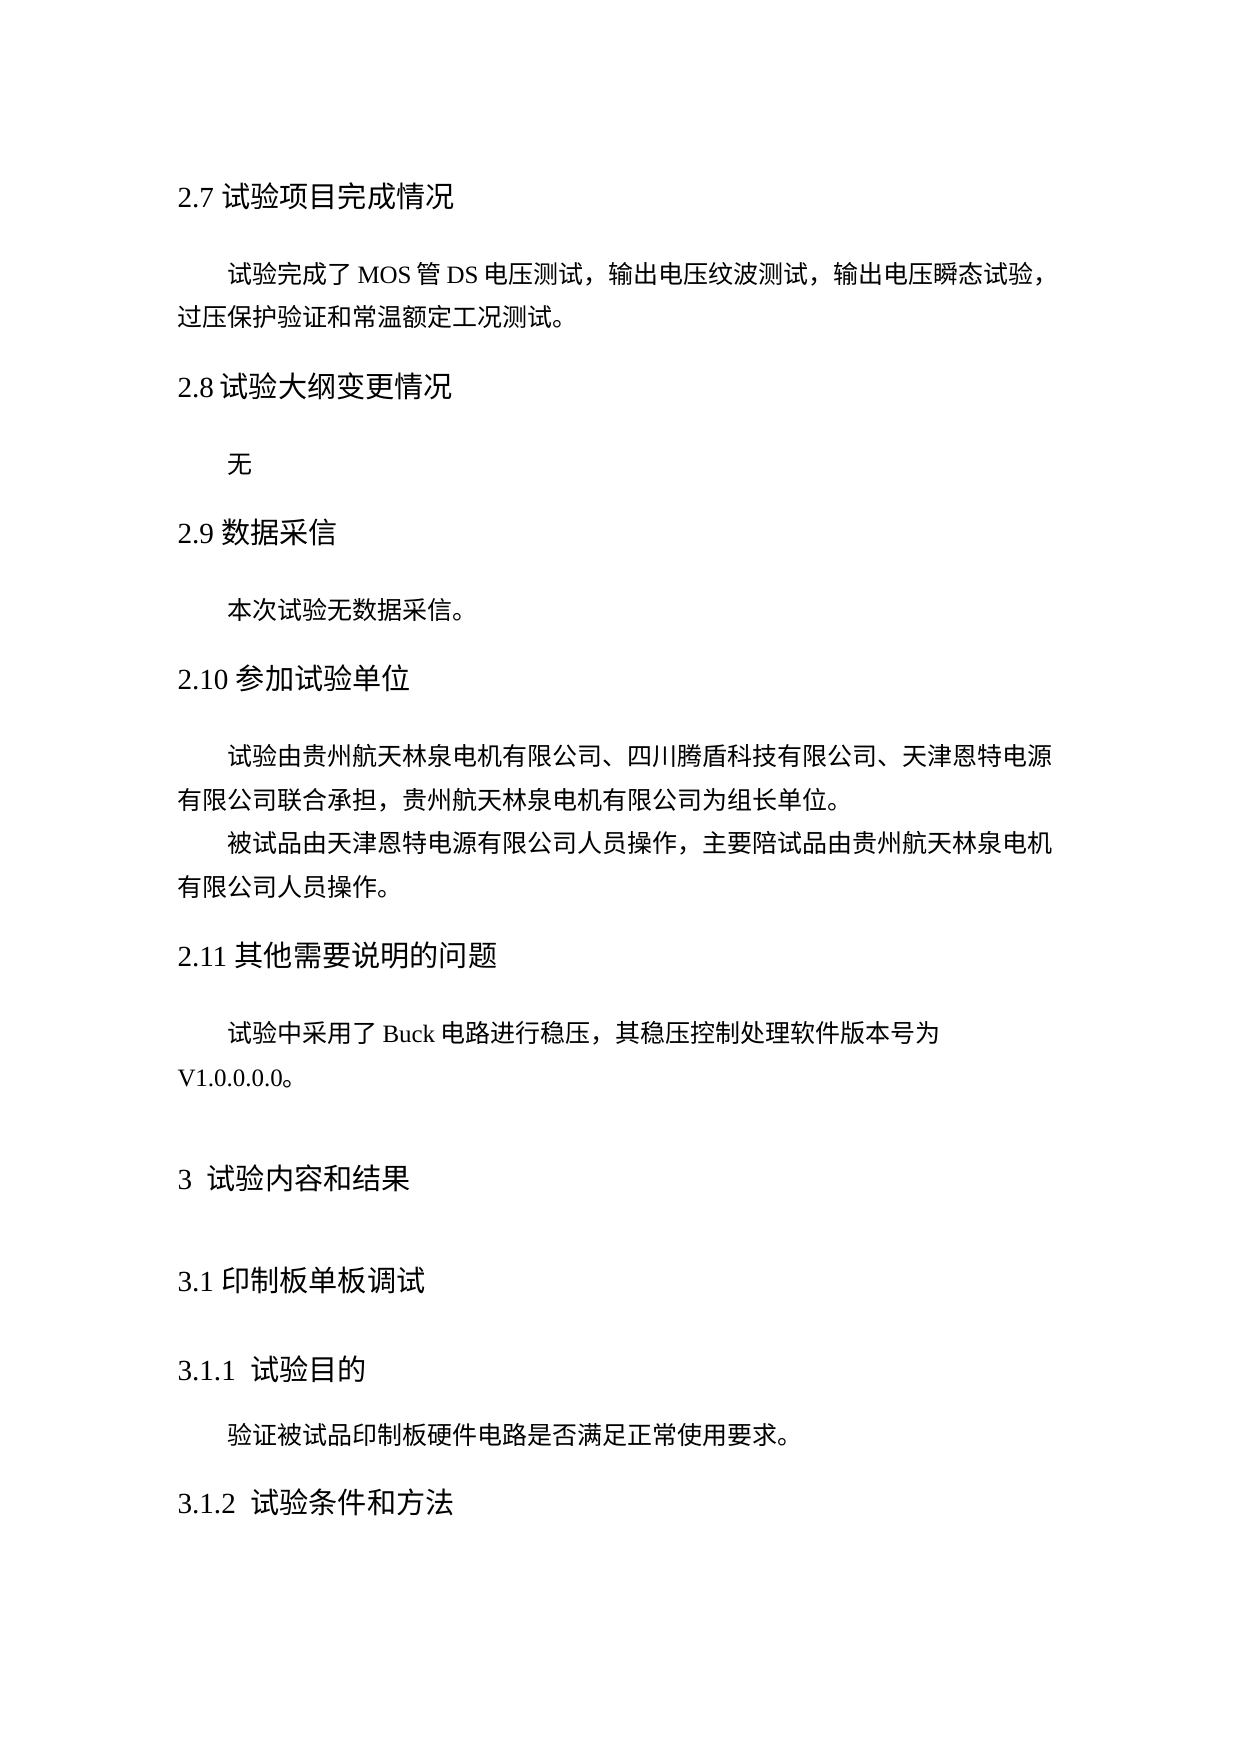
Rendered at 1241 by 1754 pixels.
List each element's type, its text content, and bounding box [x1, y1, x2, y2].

subtitle 2.9 数据采信 [177, 498, 1063, 563]
text 被试品由天津恩特电源有限公司人员操作，主要陪试品由贵州航天林泉电机有限公司人员操作。 [177, 818, 1063, 905]
text 3.1.1 试验目的 [177, 1345, 1063, 1389]
text 试验完成了MOS管DS电压测试，输出电压纹波测试，输出电压瞬态试验，过压保护验证和常温额定工况测试。 [177, 248, 1063, 336]
text 试验中采用了Buck电路进行稳压，其稳压控制处理软件版本号为V1.0.0.0.0。 [177, 1008, 1063, 1095]
subtitle 2.8试验大纲变更情况 [177, 352, 1063, 417]
subtitle 3.1 印制板单板调试 [177, 1246, 1063, 1311]
text 3.1.2 试验条件和方法 [177, 1479, 1063, 1522]
subtitle 2.11 其他需要说明的问题 [177, 922, 1063, 987]
text 试验由贵州航天林泉电机有限公司、四川腾盾科技有限公司、天津恩特电源有限公司联合承担，贵州航天林泉电机有限公司为组长单位。 [177, 730, 1063, 818]
text 本次试验无数据采信。 [177, 584, 1063, 628]
subtitle 2.7 试验项目完成情况 [177, 162, 1063, 227]
subtitle 2.10 参加试验单位 [177, 644, 1063, 709]
text 验证被试品印制板硬件电路是否满足正常使用要求。 [177, 1401, 1063, 1466]
subtitle 3 试验内容和结果 [177, 1144, 1063, 1209]
text 无 [177, 438, 1063, 482]
